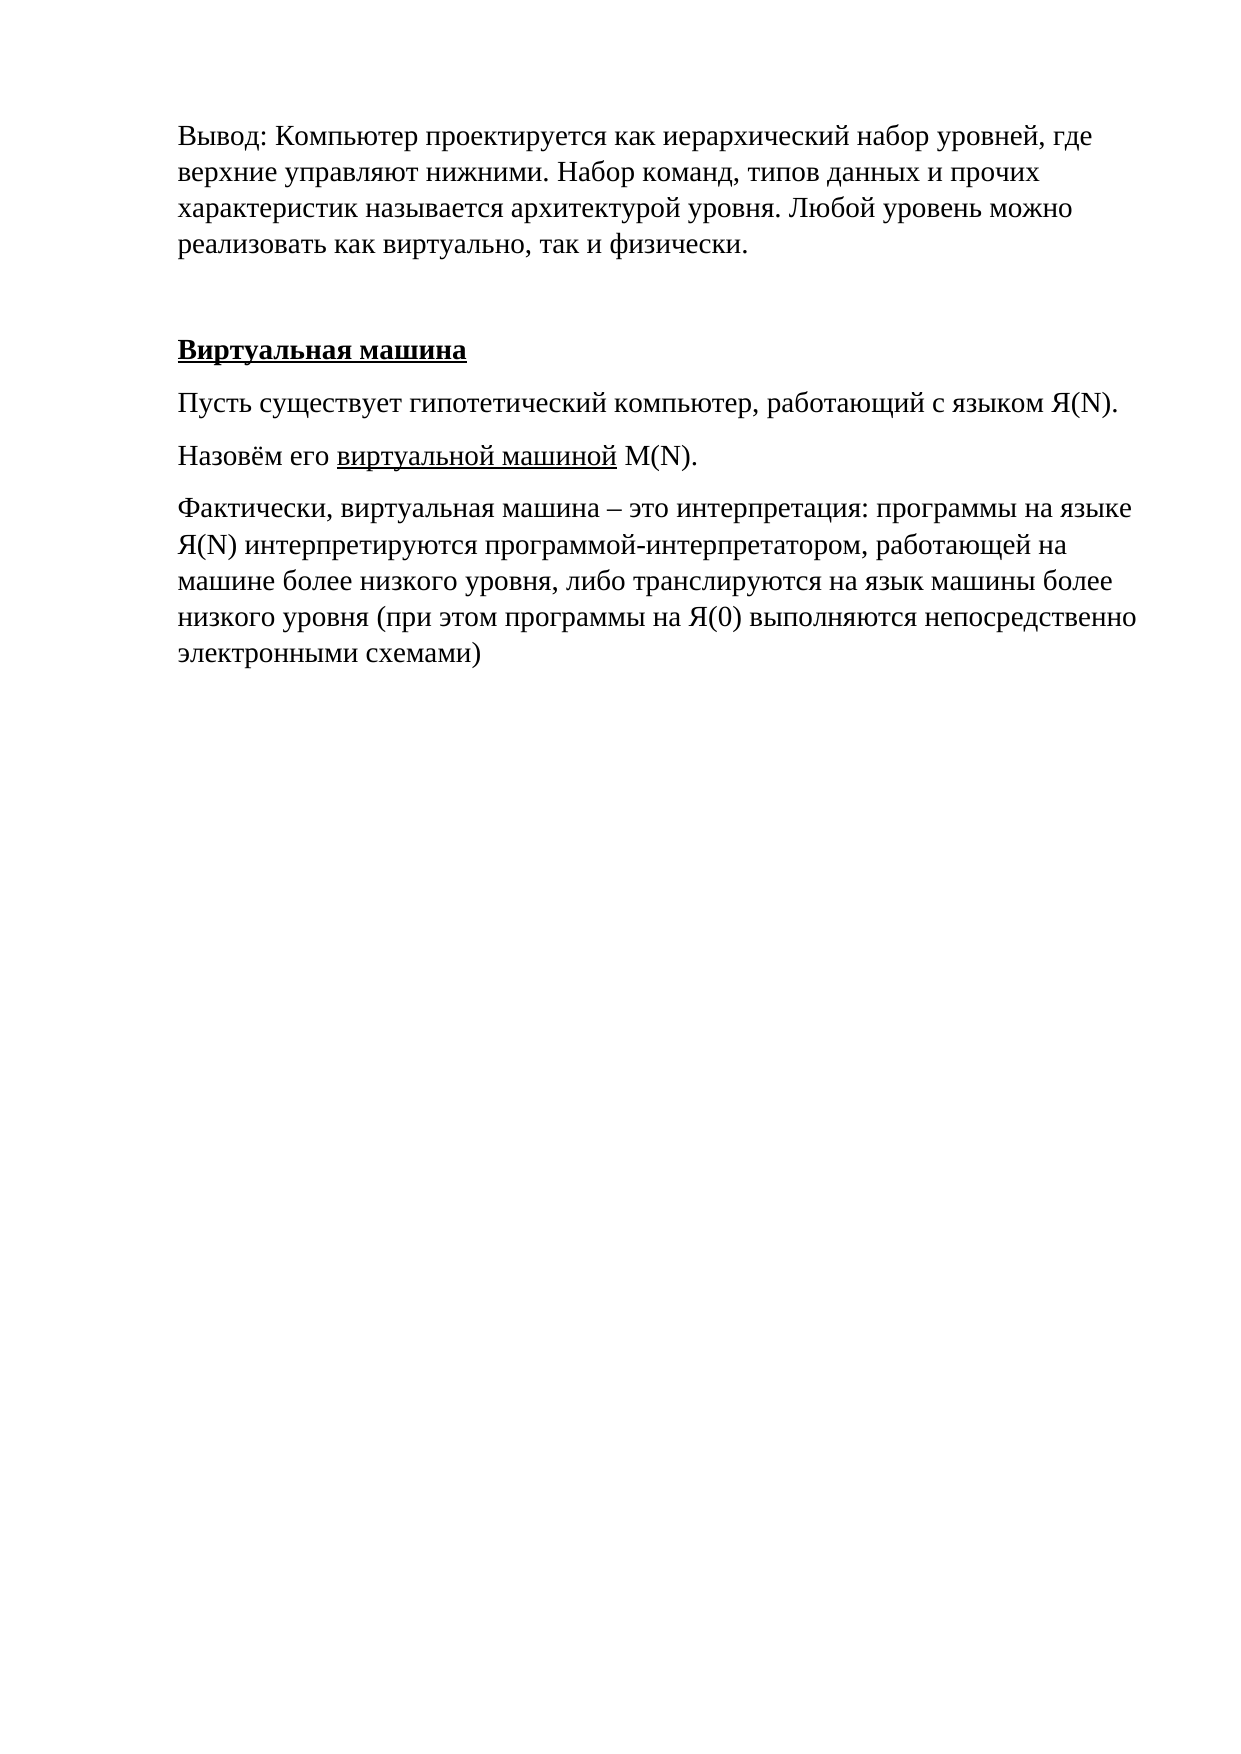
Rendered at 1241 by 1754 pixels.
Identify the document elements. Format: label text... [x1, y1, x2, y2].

text Виртуальная машина [177, 332, 1152, 366]
text Вывод: Компьютер проектируется как иерархический набор уровней, где верхние управляют нижними. Набор команд, типов данных и прочих характеристик называется архитектурой уровня. Любой уровень можно реализовать как виртуально, так и физически. [177, 118, 1152, 260]
text Фактически, виртуальная машина – это интерпретация: программы на языке Я(N) интерпретируются программой-интерпретатором, работающей на машине более низкого уровня, либо транслируются на язык машины более низкого уровня (при этом программы на Я(0) выполняются непосредственно электронными схемами) [177, 491, 1152, 669]
text Пусть существует гипотетический компьютер, работающий с языком Я(N). [177, 385, 1152, 418]
text Назовём его виртуальной машиной M(N). [177, 438, 1152, 471]
